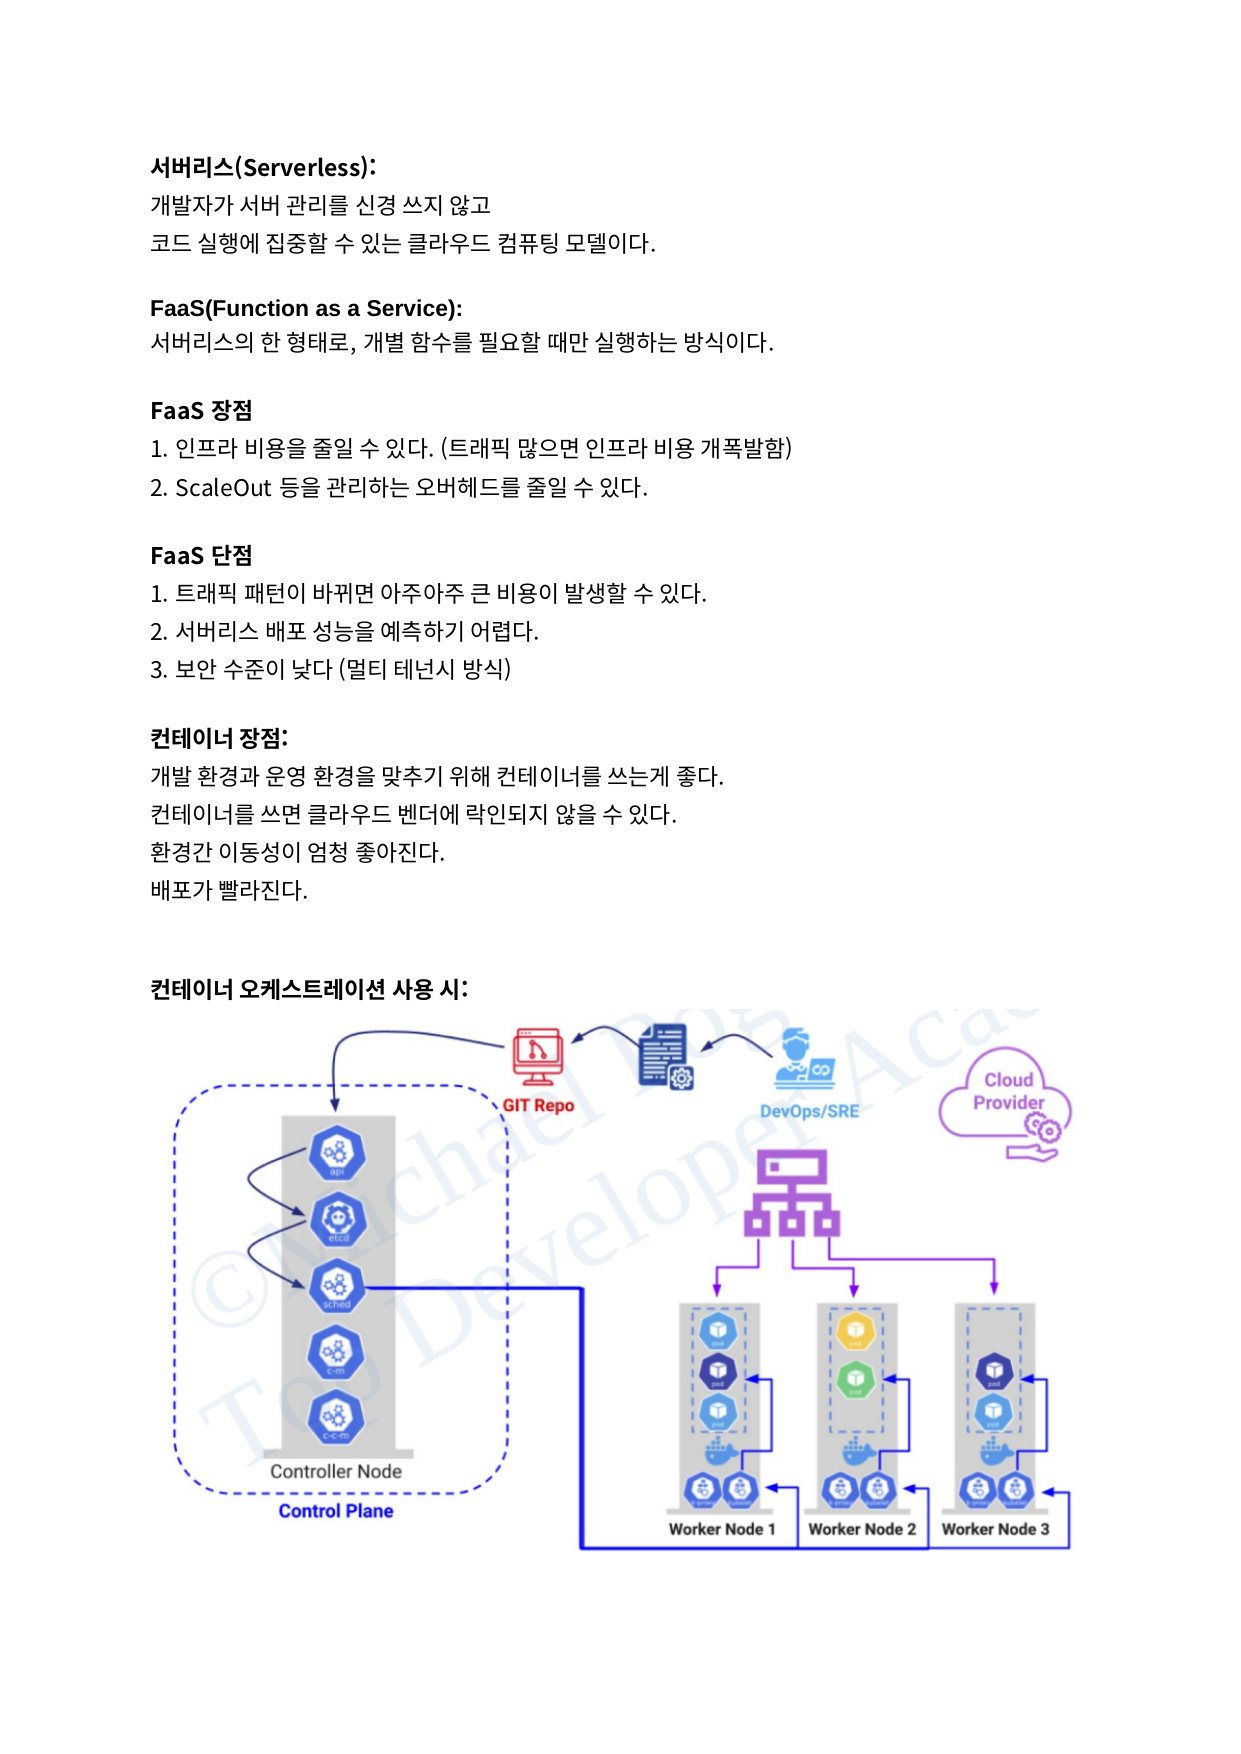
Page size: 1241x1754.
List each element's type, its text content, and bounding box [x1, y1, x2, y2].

text 배포가 빨라진다. [150, 873, 1090, 906]
text 2. ScaleOut 등을 관리하는 오버헤드를 줄일 수 있다. [150, 469, 1090, 503]
text 개발자가 서버 관리를 신경 쓰지 않고 [150, 188, 1090, 221]
text 3. 보안 수준이 낮다 (멀티 테넌시 방식) [150, 652, 1090, 685]
text 개발 환경과 운영 환경을 맞추기 위해 컨테이너를 쓰는게 좋다. [150, 758, 1090, 792]
text FaaS 단점 [150, 538, 1090, 571]
text 컨테이너 장점: [150, 720, 1090, 754]
text FaaS(Function as a Service): [150, 294, 1090, 321]
text 코드 실행에 집중할 수 있는 클라우드 컴퓨팅 모델이다. [150, 226, 1090, 259]
picture [150, 1009, 1091, 1560]
text 1. 트래픽 패턴이 바뀌면 아주아주 큰 비용이 발생할 수 있다. [150, 576, 1090, 609]
text 컨테이너 오케스트레이션 사용 시: [150, 971, 1090, 1005]
text 컨테이너를 쓰면 클라우드 벤더에 락인되지 않을 수 있다. [150, 797, 1090, 830]
text 서버리스(Serverless): [150, 150, 1090, 183]
text 환경간 이동성이 엄청 좋아진다. [150, 835, 1090, 868]
text 서버리스의 한 형태로, 개별 함수를 필요할 때만 실행하는 방식이다. [150, 325, 1090, 358]
text 1. 인프라 비용을 줄일 수 있다. (트래픽 많으면 인프라 비용 개폭발함) [150, 431, 1090, 464]
text FaaS 장점 [150, 393, 1090, 426]
text 2. 서버리스 배포 성능을 예측하기 어렵다. [150, 614, 1090, 647]
